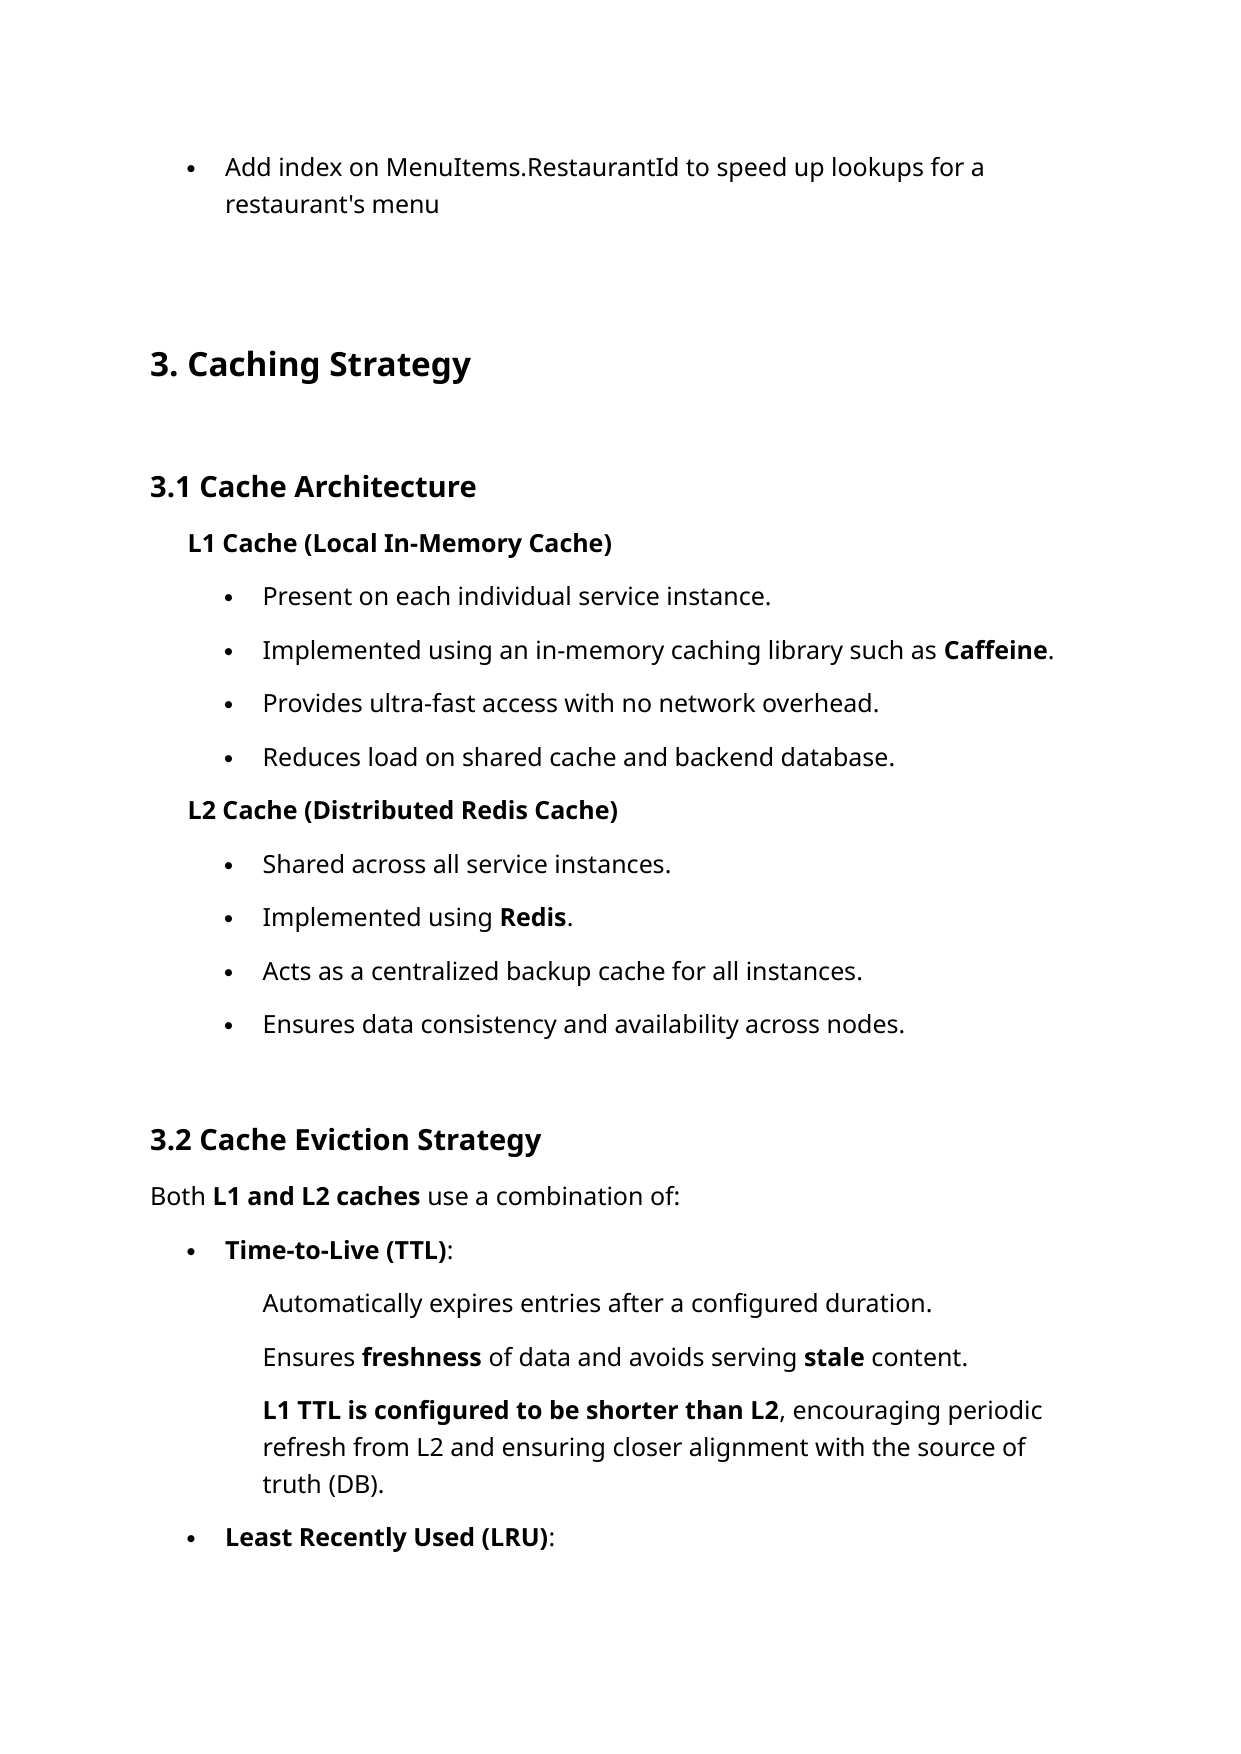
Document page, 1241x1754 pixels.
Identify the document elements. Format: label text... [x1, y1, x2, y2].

list Ensures data consistency and availability across nodes. [225, 1007, 1090, 1041]
list Reduces load on shared cache and backend database. [225, 739, 1090, 773]
list Add index on MenuItems.RestaurantId to speed up lookups for a restaurant's menu [187, 150, 1090, 221]
text 3. Caching Strategy [150, 341, 1090, 386]
text Both L1 and L2 caches use a combination of: [150, 1179, 1090, 1213]
list Implemented using Redis. [225, 900, 1090, 934]
list Implemented using an in-memory caching library such as Caffeine. [225, 632, 1090, 667]
list Provides ultra-fast access with no network overhead. [225, 686, 1090, 720]
text 3.2 Cache Eviction Strategy [150, 1119, 1090, 1159]
text Ensures freshness of data and avoids serving stale content. [262, 1339, 1090, 1373]
text L1 TTL is configured to be shorter than L2, encouraging periodic refresh from L2 and ensuring closer alignment with the source of truth (DB). [262, 1393, 1090, 1500]
text L2 Cache (Distributed Redis Cache) [187, 793, 1090, 827]
text Automatically expires entries after a configured duration. [262, 1286, 1090, 1320]
list Acts as a centralized backup cache for all instances. [225, 953, 1090, 987]
text L1 Cache (Local In-Memory Cache) [187, 526, 1090, 560]
list Time-to-Live (TTL): [187, 1232, 1090, 1266]
list Least Recently Used (LRU): [187, 1520, 1090, 1554]
list Shared across all service instances. [225, 846, 1090, 880]
list Present on each individual service instance. [225, 579, 1090, 613]
text 3.1 Cache Architecture [150, 466, 1090, 506]
